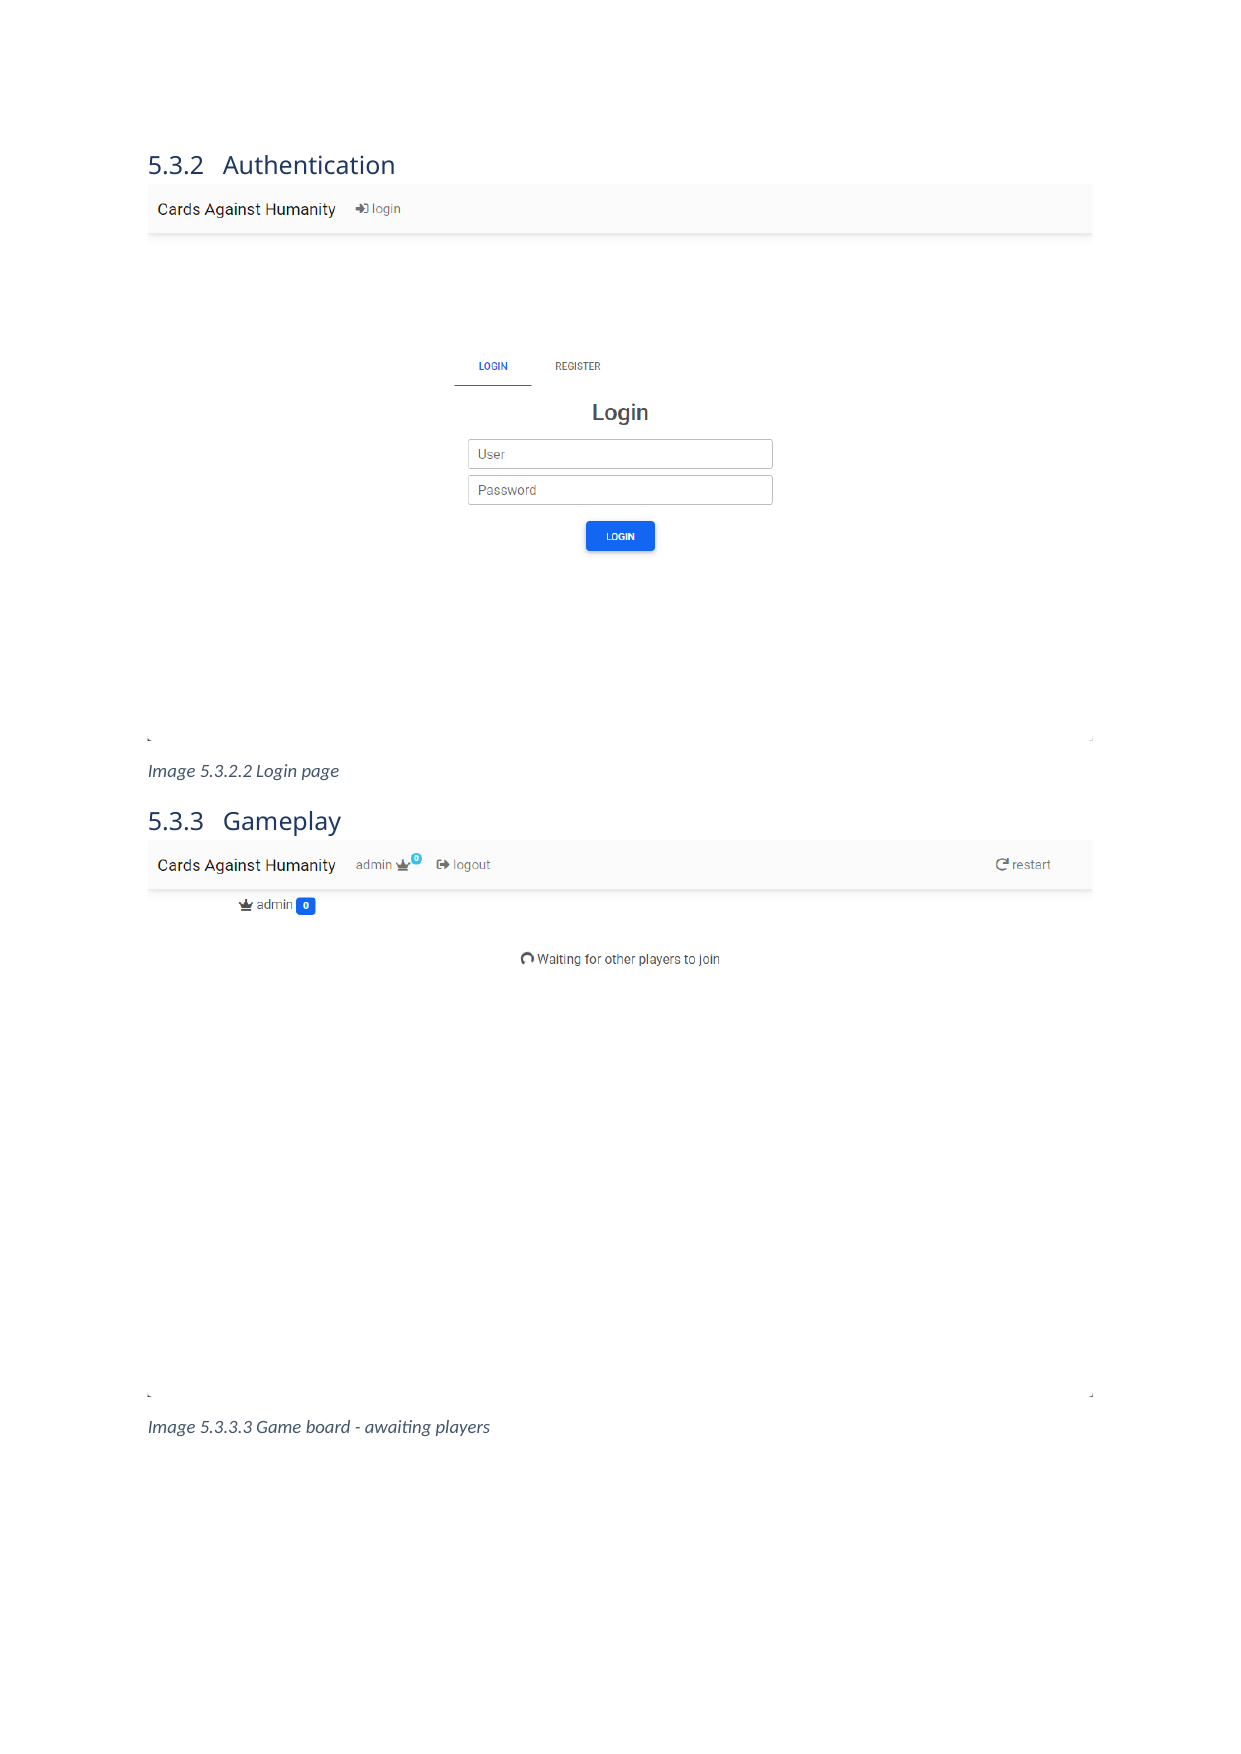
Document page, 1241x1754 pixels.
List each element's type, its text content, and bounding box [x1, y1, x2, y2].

picture [147, 840, 1093, 1397]
picture [147, 184, 1093, 741]
subtitle Authentication [148, 148, 1093, 182]
subtitle Gameplay [148, 803, 1093, 837]
